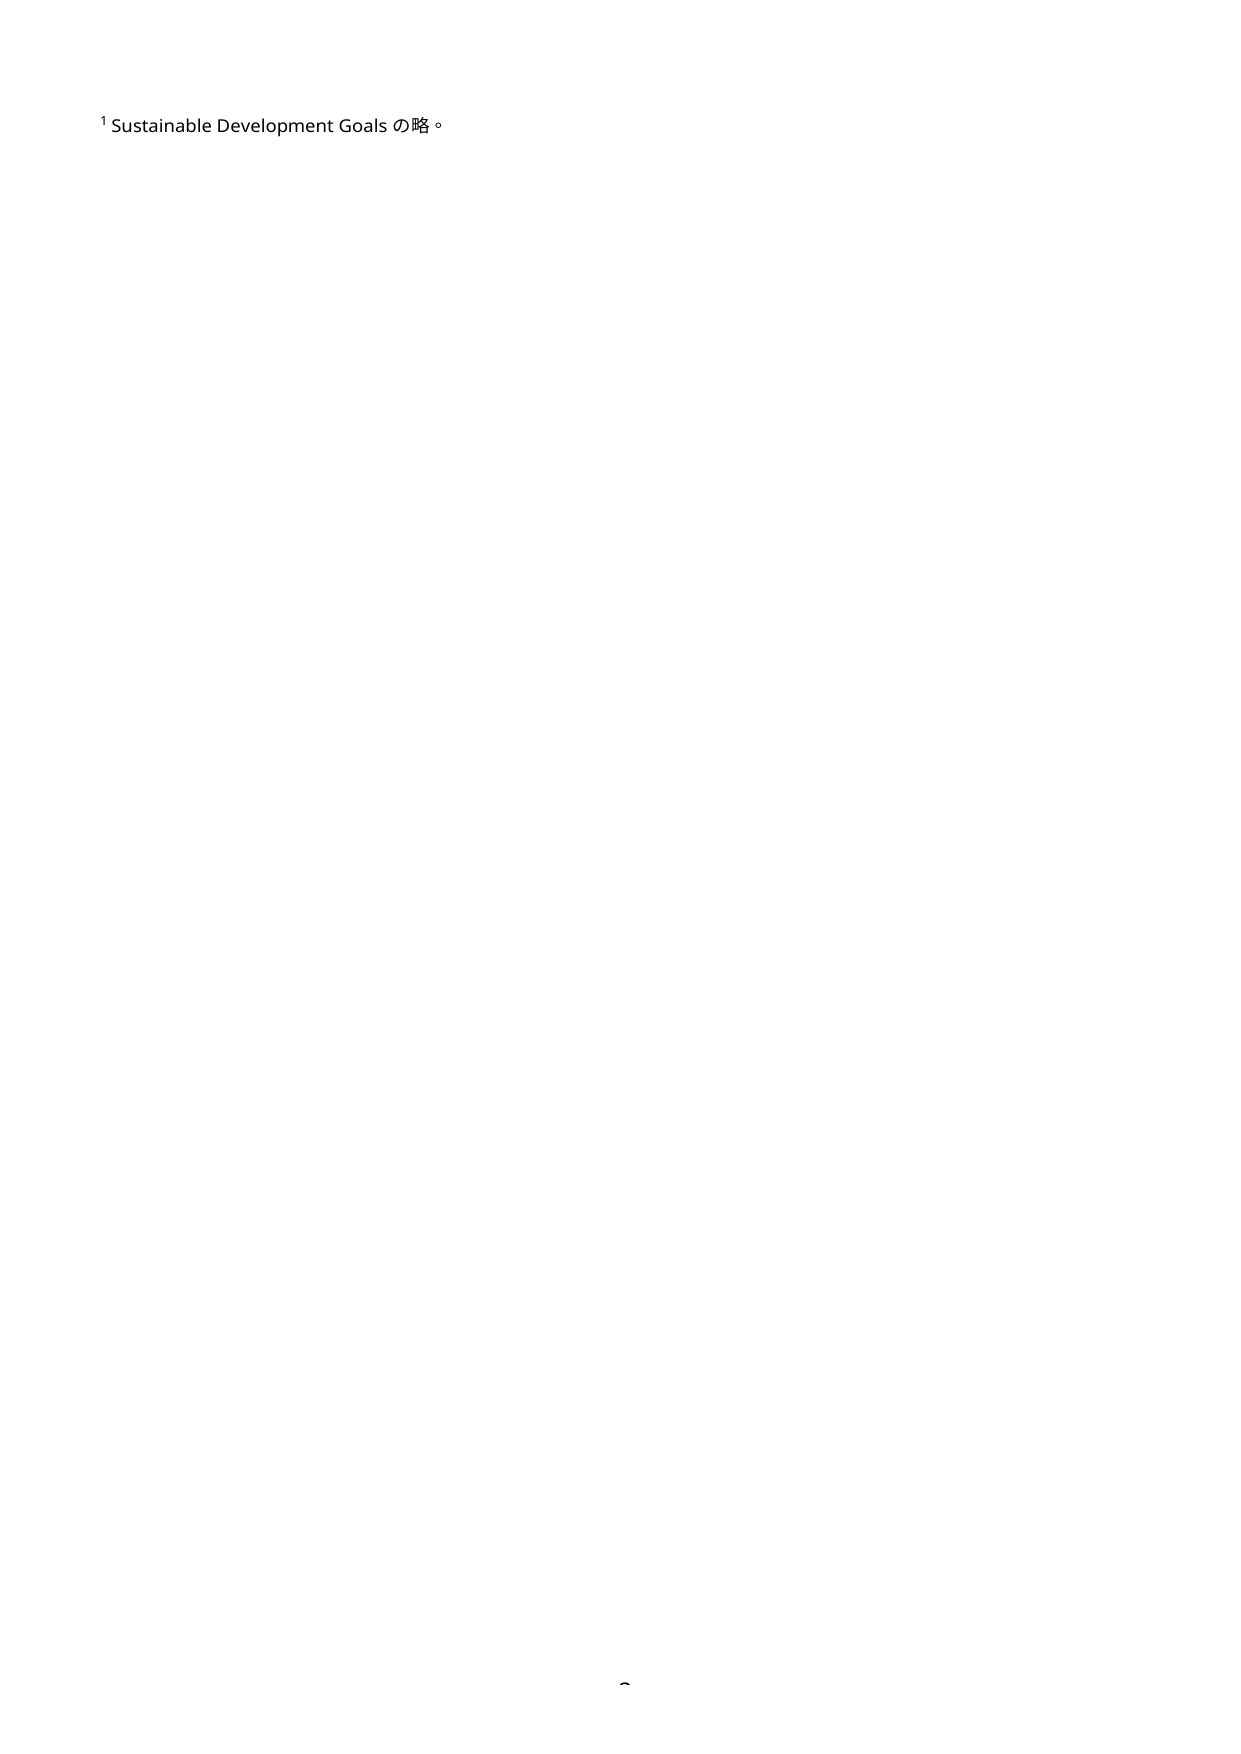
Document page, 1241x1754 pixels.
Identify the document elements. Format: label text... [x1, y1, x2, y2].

text 1 Sustainable Development Goals の略。 [100, 112, 1159, 138]
